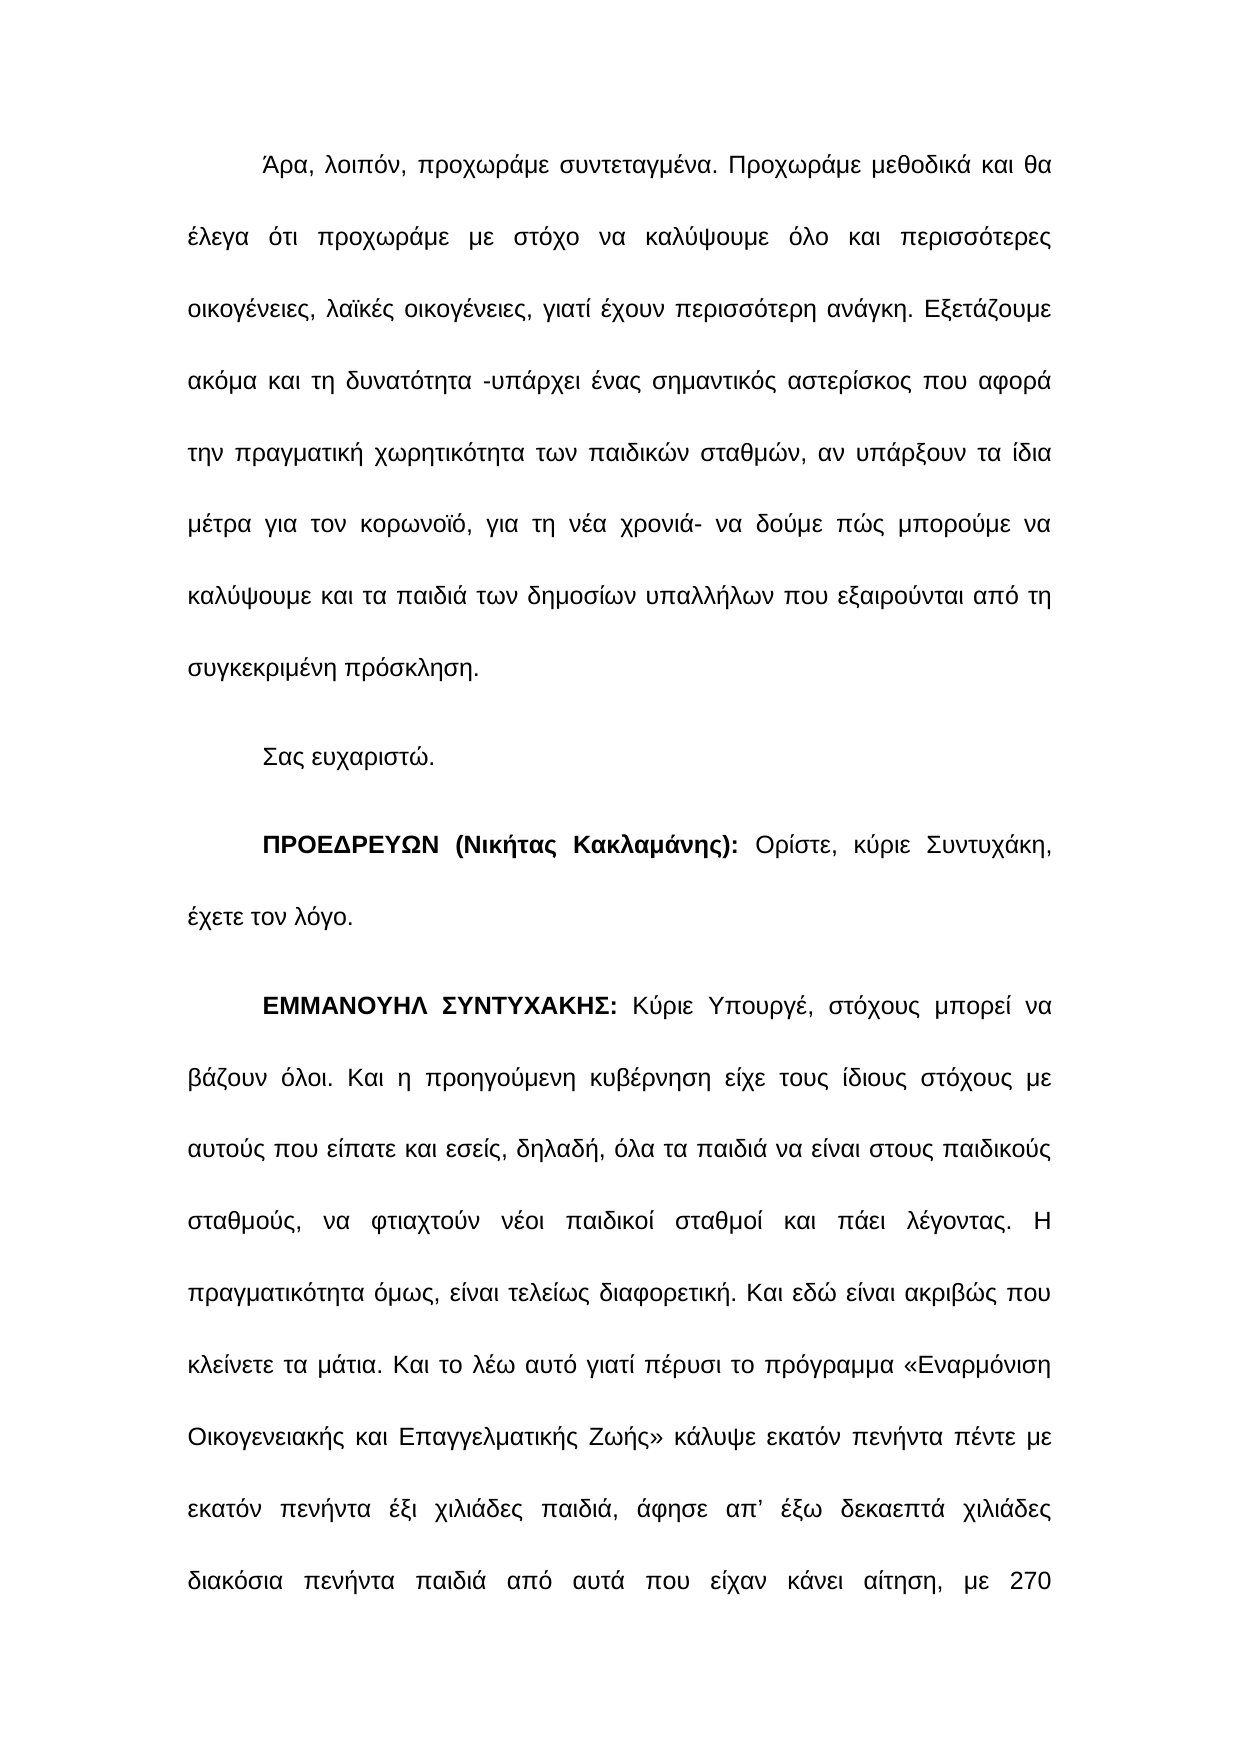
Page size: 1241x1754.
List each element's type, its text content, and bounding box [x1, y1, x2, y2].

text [187, 991, 1053, 1594]
text ΠΡΟΕΔΡΕΥΩΝ (Νικήτας Κακλαμάνης): Ορίστε, κύριε Συντυχάκη, έχετε τον λόγο. [187, 830, 1053, 931]
text Άρα, λοιπόν, προχωράμε συντεταγμένα. Προχωράμε μεθοδικά και θα έλεγα ότι προχωράμε με στόχο να καλύψουμε όλο και περισσότερες οικογένειες, λαϊκές οικογένειες, γιατί έχουν περισσότερη ανάγκη. Εξετάζουμε ακόμα και τη δυνατότητα -υπάρχει ένας σημαντικός αστερίσκος που αφορά την πραγματική χωρητικότητα των παιδικών σταθμών, αν υπάρξουν τα ίδια μέτρα για τον κορωνοϊό, για τη νέα χρονιά- να δούμε πώς μπορούμε να καλύψουμε και τα παιδιά των δημοσίων υπαλλήλων που εξαιρούνται από τη συγκεκριμένη πρόσκληση. [187, 150, 1053, 682]
text Σας ευχαριστώ. [187, 742, 1053, 770]
